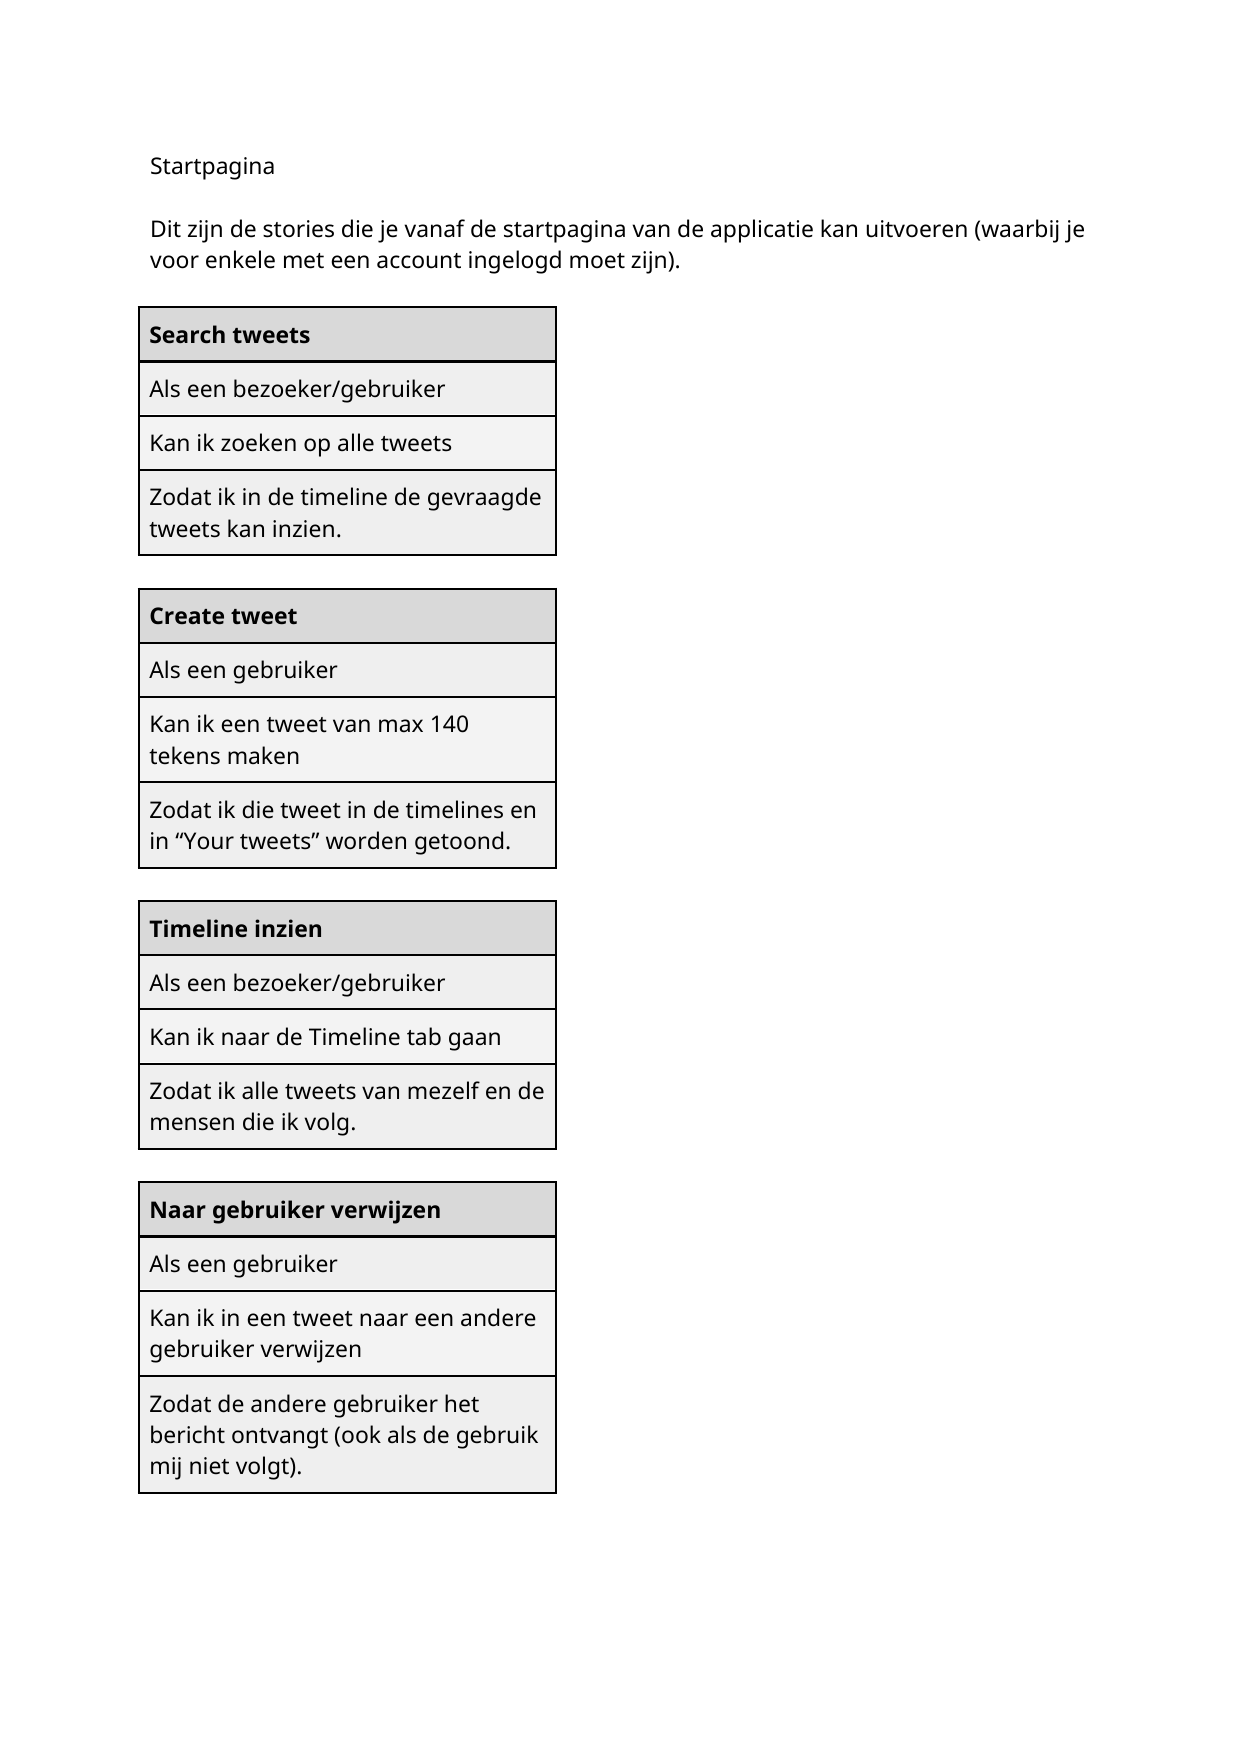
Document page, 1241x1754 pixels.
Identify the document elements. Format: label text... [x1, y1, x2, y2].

table_header Create tweet [140, 590, 555, 642]
table_cell Als een gebruiker [140, 1238, 555, 1289]
table_cell Kan ik zoeken op alle tweets [140, 417, 555, 469]
text Startpagina [150, 150, 1090, 181]
table_header Search tweets [140, 308, 555, 360]
table_cell Zodat ik die tweet in de timelines en in “Your tweets” worden getoond. [140, 783, 555, 867]
table_cell Zodat de andere gebruiker het bericht ontvangt (ook als de gebruik mij niet volgt). [140, 1377, 555, 1492]
text Dit zijn de stories die je vanaf de startpagina van de applicatie kan uitvoeren (waarbij je voor enkele met een account ingelogd moet zijn). [150, 212, 1090, 275]
table_cell Kan ik een tweet van max 140 tekens maken [140, 698, 555, 781]
table_cell Zodat ik alle tweets van mezelf en de mensen die ik volg. [140, 1065, 555, 1148]
table_cell Kan ik in een tweet naar een andere gebruiker verwijzen [140, 1292, 555, 1375]
table_cell Als een gebruiker [140, 644, 555, 696]
table_header Timeline inzien [140, 902, 555, 954]
table_header Naar gebruiker verwijzen [140, 1183, 555, 1235]
table_cell Kan ik naar de Timeline tab gaan [140, 1010, 555, 1062]
table_cell Als een bezoeker/gebruiker [140, 956, 555, 1008]
table_cell Als een bezoeker/gebruiker [140, 363, 555, 414]
table_cell Zodat ik in de timeline de gevraagde tweets kan inzien. [140, 471, 555, 554]
